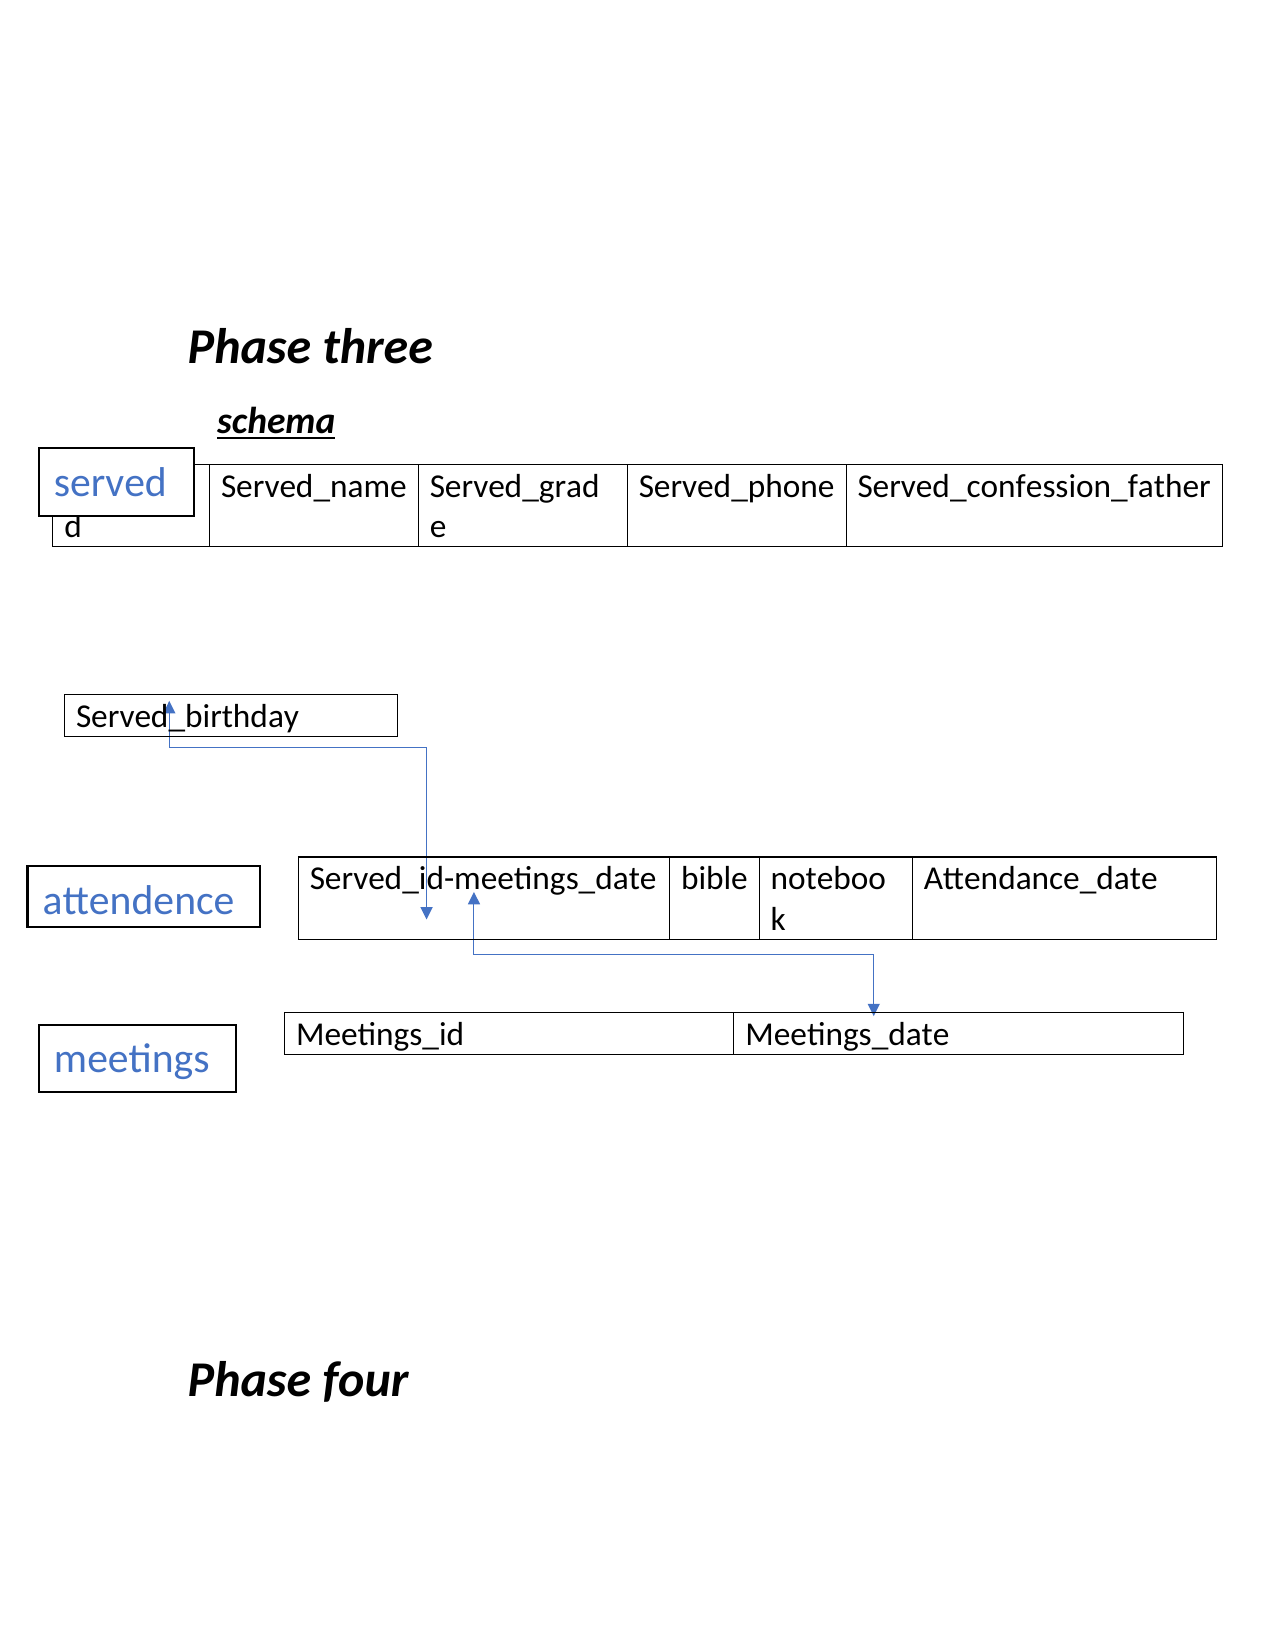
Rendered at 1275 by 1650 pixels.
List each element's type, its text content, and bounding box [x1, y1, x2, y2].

table_header Served_name [210, 465, 418, 546]
table_header Served_phone [628, 465, 846, 546]
table_header Attendance_date [913, 858, 1216, 939]
table_header notebook [760, 858, 912, 939]
table_header Served_grade [419, 465, 627, 546]
table_header Served_birthday [65, 695, 397, 736]
table_header Served_confession_father [847, 465, 1222, 546]
table_header bible [670, 858, 759, 939]
table_header Served_id [53, 465, 209, 546]
table_header Meetings_id [285, 1013, 733, 1054]
text Phase three [187, 315, 1087, 376]
table_header Served_id-meetings_date [299, 858, 669, 939]
table_header Meetings_date [734, 1013, 1183, 1054]
text schema [187, 397, 1087, 443]
text Phase four [187, 1347, 1087, 1408]
